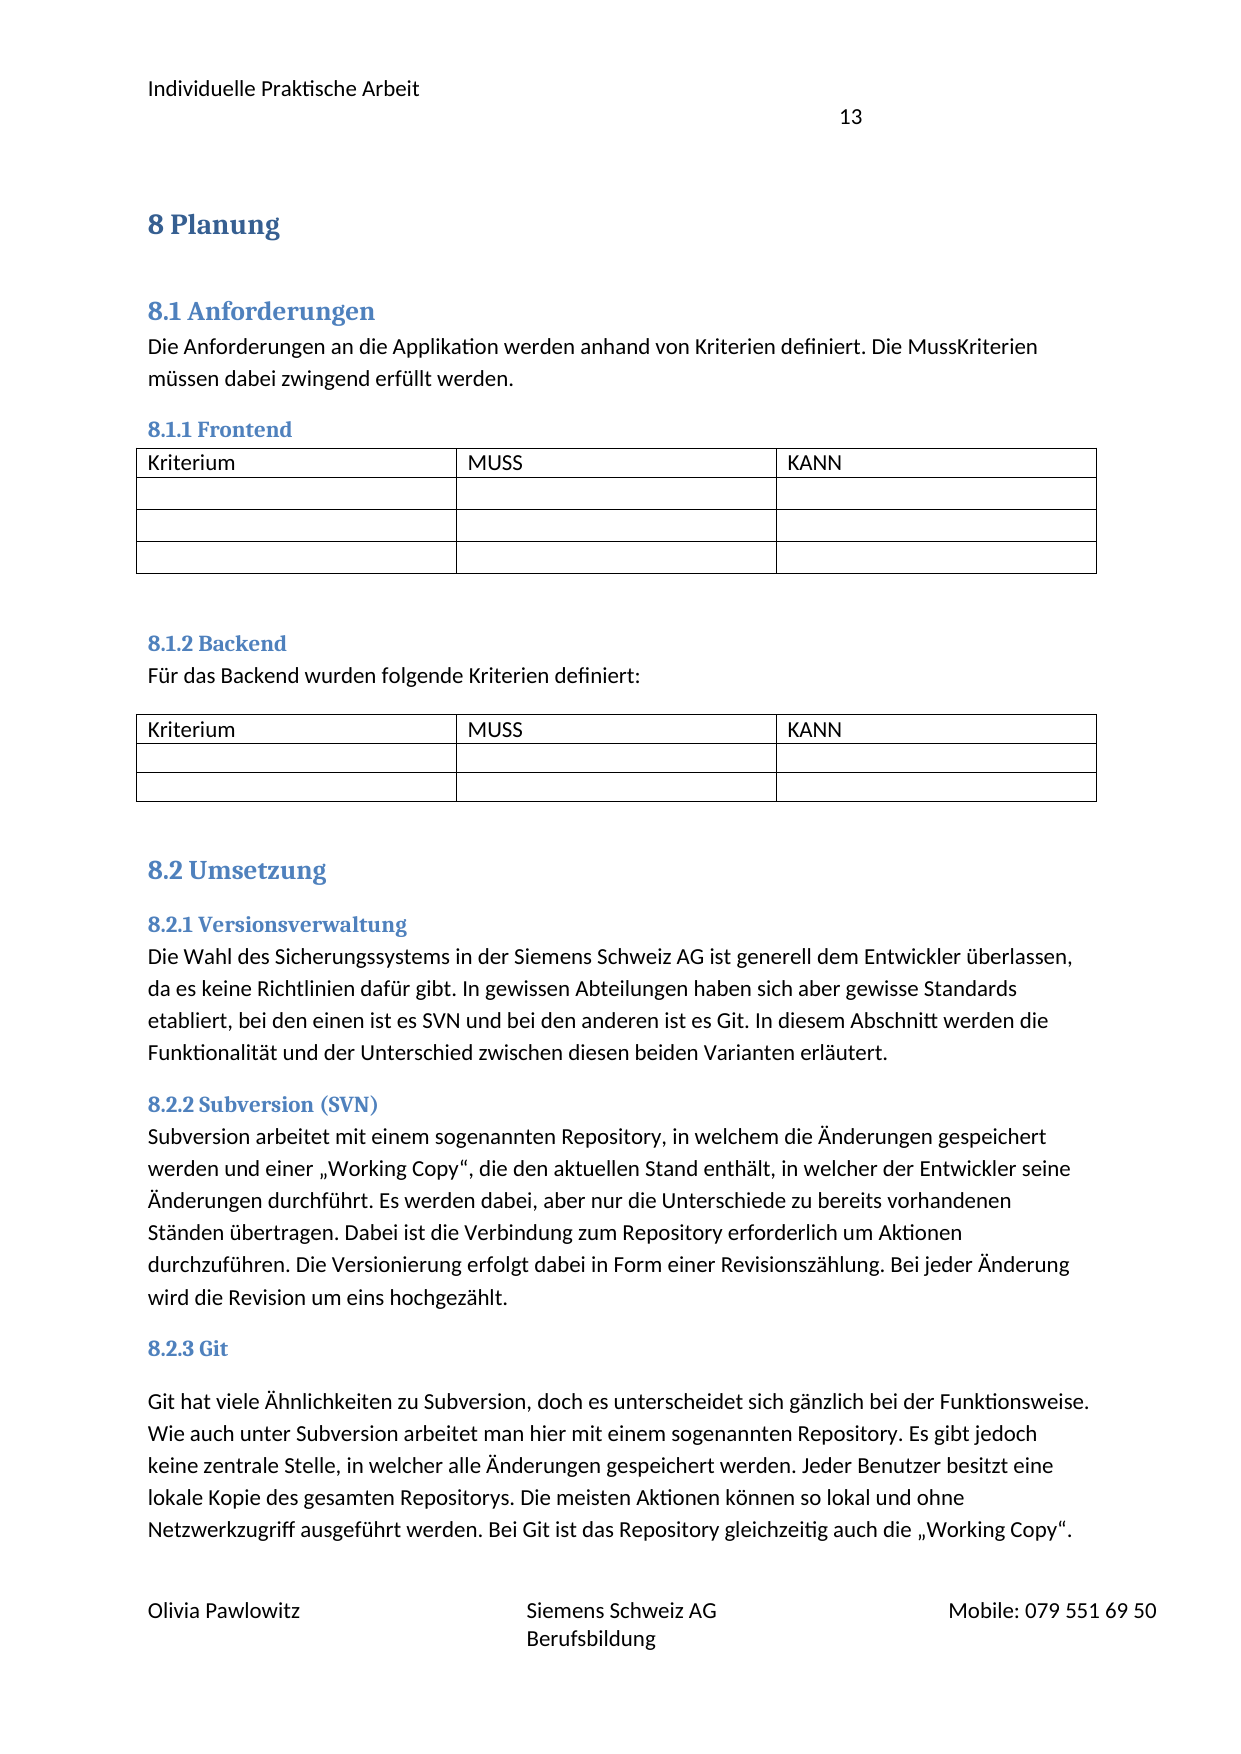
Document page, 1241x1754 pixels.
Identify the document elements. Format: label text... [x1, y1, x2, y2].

subtitle 8.1.1 Frontend [148, 417, 1093, 444]
subtitle 8.1.2 Backend [148, 631, 1093, 657]
table_header MUSS [457, 715, 776, 743]
table_cell [457, 510, 776, 541]
subtitle 8.2.1 Versionsverwaltung [148, 912, 1093, 938]
table_cell [137, 478, 456, 509]
subtitle 8.2.2 Subversion (SVN) [148, 1092, 1093, 1118]
table_cell [457, 744, 776, 772]
text Für das Backend wurden folgende Kriterien definiert: [148, 661, 1093, 689]
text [148, 1387, 1093, 1543]
table_cell [457, 542, 776, 573]
text Subversion arbeitet mit einem sogenannten Repository, in welchem die Änderungen gespeichert werden und einer „Working Copy“, die den aktuellen Stand enthält, in welcher der Entwickler seine Änderungen durchführt. Es werden dabei, aber nur die Unterschiede zu bereits vorhandenen Ständen übertragen. Dabei ist die Verbindung zum Repository erforderlich um Aktionen durchzuführen. Die Versionierung erfolgt dabei in Form einer Revisionszählung. Bei jeder Änderung wird die Revision um eins hochgezählt. [148, 1122, 1093, 1311]
text Die Wahl des Sicherungssystems in der Siemens Schweiz AG ist generell dem Entwickler überlassen, da es keine Richtlinien dafür gibt. In gewissen Abteilungen haben sich aber gewisse Standards etabliert, bei den einen ist es SVN und bei den anderen ist es Git. In diesem Abschnitt werden die Funktionalität und der Unterschied zwischen diesen beiden Varianten erläutert. [148, 942, 1093, 1067]
table_header KANN [777, 449, 1096, 477]
table_cell [777, 773, 1096, 801]
table_header Kriterium [137, 449, 456, 477]
table_cell [457, 773, 776, 801]
table_cell [777, 542, 1096, 573]
text 8.2 Umsetzung [148, 855, 1093, 886]
subtitle 8 Planung [148, 208, 1093, 241]
table_header MUSS [457, 449, 776, 477]
table_cell [777, 744, 1096, 772]
text 8.2.3 Git [148, 1336, 1093, 1362]
subtitle 8.1 Anforderungen [148, 296, 1093, 327]
table_cell [777, 510, 1096, 541]
table_header Kriterium [137, 715, 456, 743]
table_cell [137, 510, 456, 541]
table_cell [137, 744, 456, 772]
table_header KANN [777, 715, 1096, 743]
table_cell [137, 542, 456, 573]
table_cell [137, 773, 456, 801]
table_cell [777, 478, 1096, 509]
table_cell [457, 478, 776, 509]
text Die Anforderungen an die Applikation werden anhand von Kriterien definiert. Die MussKriterien müssen dabei zwingend erfüllt werden. [148, 332, 1093, 392]
